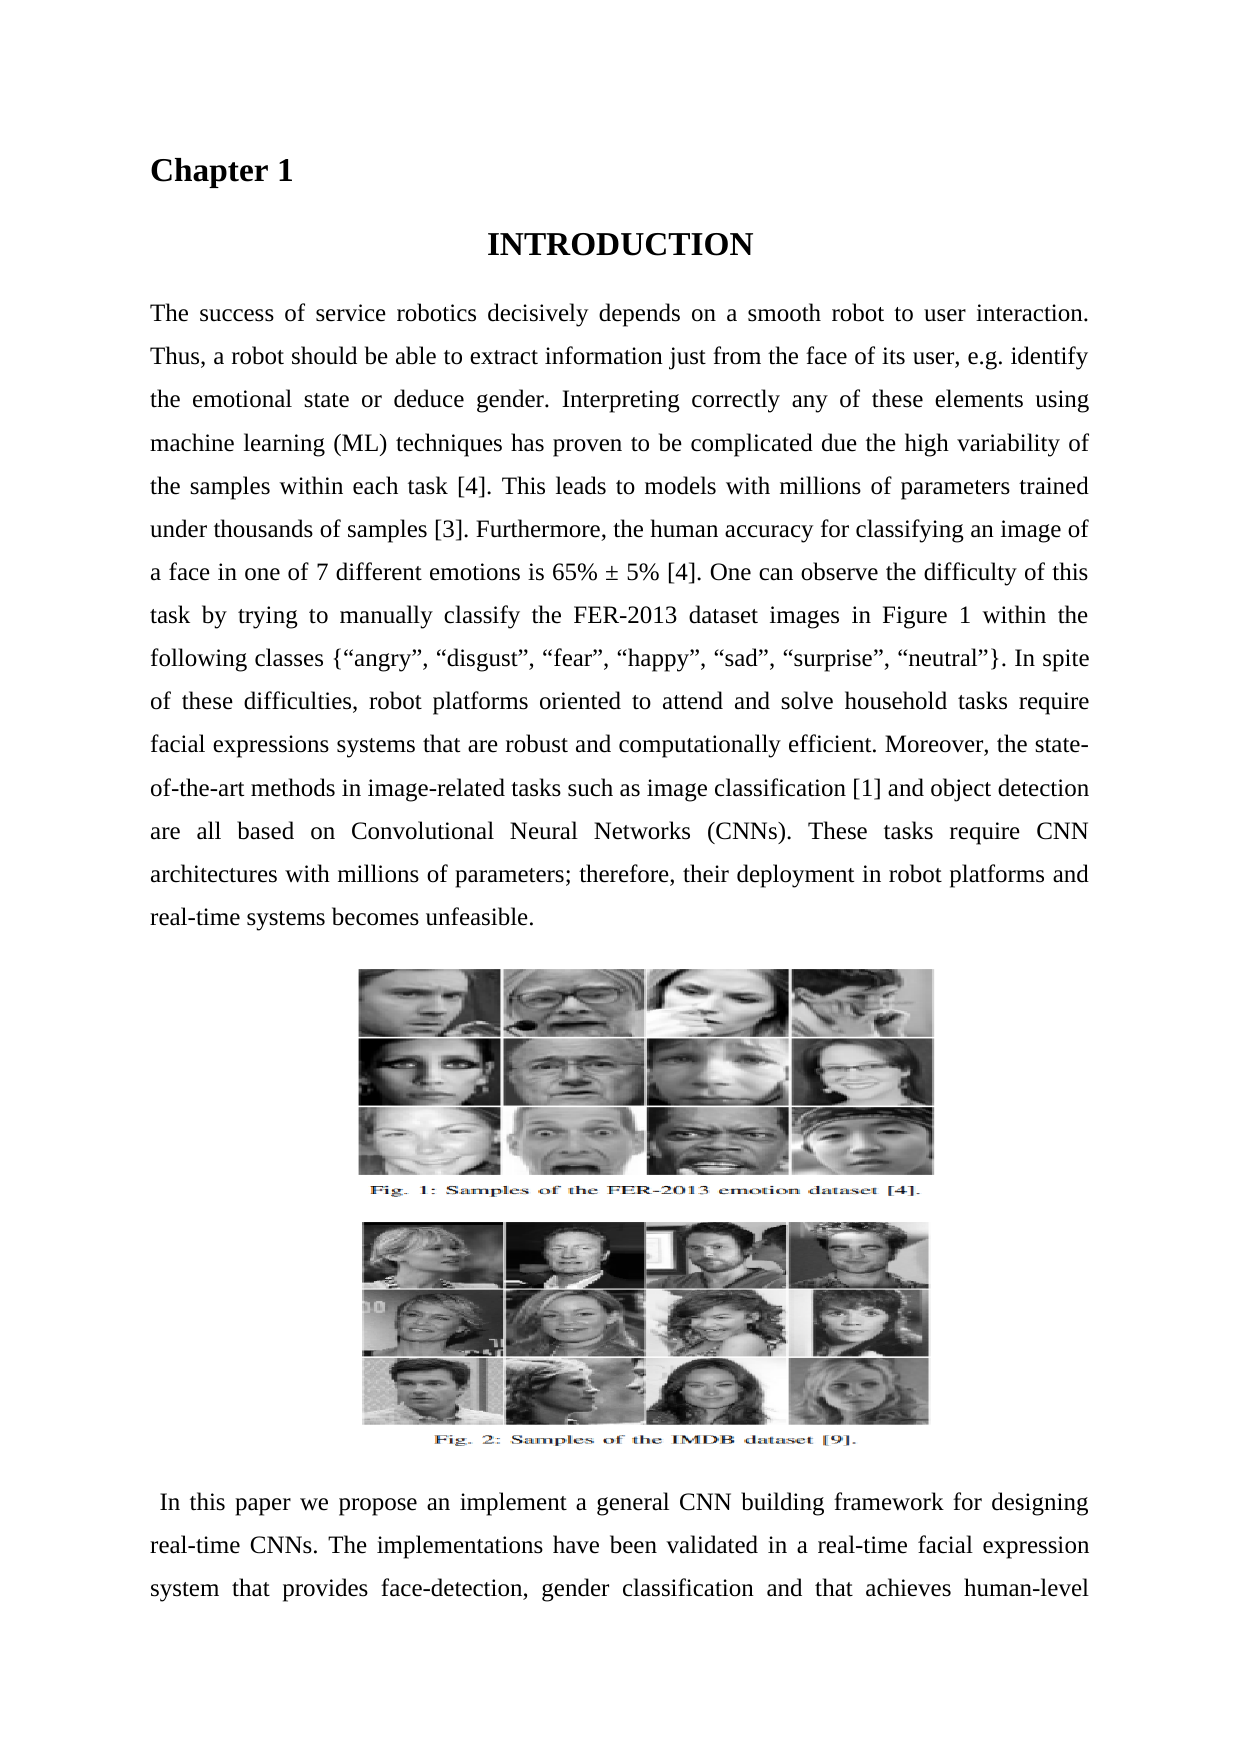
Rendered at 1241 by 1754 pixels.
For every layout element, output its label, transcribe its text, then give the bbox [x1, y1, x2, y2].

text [150, 1487, 1090, 1602]
text Chapter 1 [150, 150, 1090, 188]
text The success of service robotics decisively depends on a smooth robot to user interaction. Thus, a robot should be able to extract information just from the face of its user, e.g. identify the emotional state or deduce gender. Interpreting correctly any of these elements using machine learning (ML) techniques has proven to be complicated due the high variability of the samples within each task [4]. This leads to models with millions of parameters trained under thousands of samples [3]. Furthermore, the human accuracy for classifying an image of a face in one of 7 different emotions is 65% ± 5% [4]. One can observe the difficulty of this task by trying to manually classify the FER-2013 dataset images in Figure 1 within the following classes {“angry”, “disgust”, “fear”, “happy”, “sad”, “surprise”, “neutral”}. In spite of these difficulties, robot platforms oriented to attend and solve household tasks require facial expressions systems that are robust and computationally efficient. Moreover, the state-of-the-art methods in image-related tasks such as image classification [1] and object detection are all based on Convolutional Neural Networks (CNNs). These tasks require CNN architectures with millions of parameters; therefore, their deployment in robot platforms and real-time systems becomes unfeasible. [150, 298, 1090, 931]
picture [318, 961, 997, 1456]
text INTRODUCTION [150, 224, 1090, 262]
